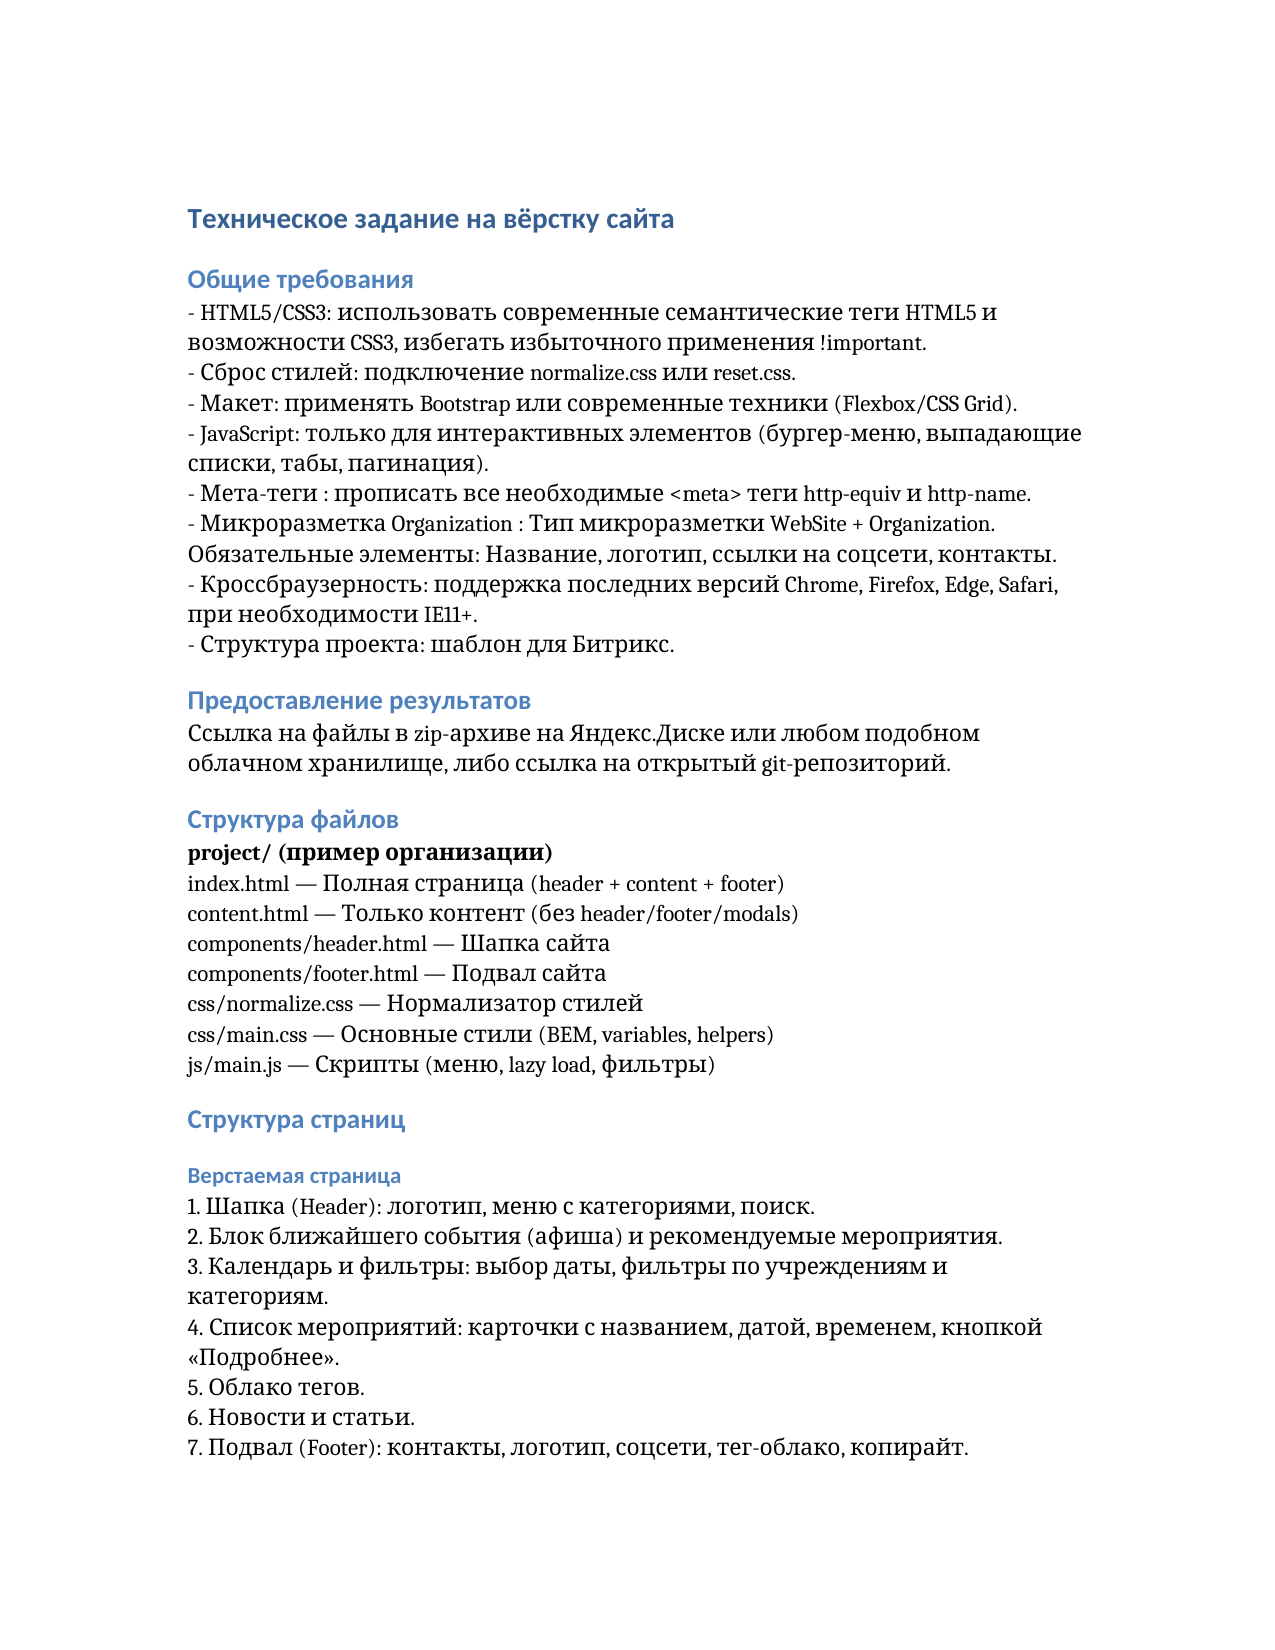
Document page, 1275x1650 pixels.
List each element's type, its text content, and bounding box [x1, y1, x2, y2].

text Ссылка на файлы в zip-архиве на Яндекс.Диске или любом подобном облачном хранилище, либо ссылка на открытый git-репозиторий. [187, 721, 1087, 777]
text - Кроссбраузерность: поддержка последних версий Chrome, Firefox, Edge, Safari, при необходимости IE11+. - Структура проекта: шаблон для Битрикс. [187, 572, 1087, 658]
text components/footer.html — Подвал сайта [187, 961, 1087, 987]
subtitle Техническое задание на вёрстку сайта [187, 200, 1087, 236]
subtitle Верстаемая страница [187, 1161, 1087, 1189]
text 1. Шапка (Header): логотип, меню с категориями, поиск. 2. Блок ближайшего события (афиша) и рекомендуемые мероприятия. 3. Календарь и фильтры: выбор даты, фильтры по учреждениям и категориям. 4. Список мероприятий: карточки с названием, датой, временем, кнопкой «Подробнее». 5. Облако тегов. 6. Новости и статьи. 7. Подвал (Footer): контакты, логотип, соцсети, тег-облако, копирайт. [187, 1193, 1087, 1462]
text css/main.css — Основные стили (BEM, variables, helpers) [187, 1021, 1087, 1048]
text - HTML5/CSS3: использовать современные семантические теги HTML5 и возможности CSS3, избегать избыточного применения !important. - Сброс стилей: подключение normalize.css или reset.css. - Макет: применять Bootstrap или современные техники (Flexbox/CSS Grid). - JavaScript: только для интерактивных элементов (бургер-меню, выпадающие списки, табы, пагинация). - Мета-теги : прописать все необходимые <meta> теги http-equiv и http-name. - Микроразметка Organization : Тип микроразметки WebSite + Organization. Обязательные элементы: Название, логотип, ссылки на соцсети, контакты. [187, 300, 1087, 568]
subtitle Структура файлов [187, 802, 1087, 835]
text components/header.html — Шапка сайта [187, 931, 1087, 957]
subtitle Предоставление результатов [187, 683, 1087, 716]
subtitle Общие требования [187, 262, 1087, 295]
text content.html — Только контент (без header/footer/modals) [187, 901, 1087, 927]
text index.html — Полная страница (header + content + footer) [187, 870, 1087, 897]
text css/normalize.css — Нормализатор стилей [187, 991, 1087, 1017]
subtitle Структура страниц [187, 1103, 1087, 1136]
text js/main.js — Скрипты (меню, lazy load, фильтры) [187, 1052, 1087, 1078]
text project/ (пример организации) [187, 840, 1087, 866]
